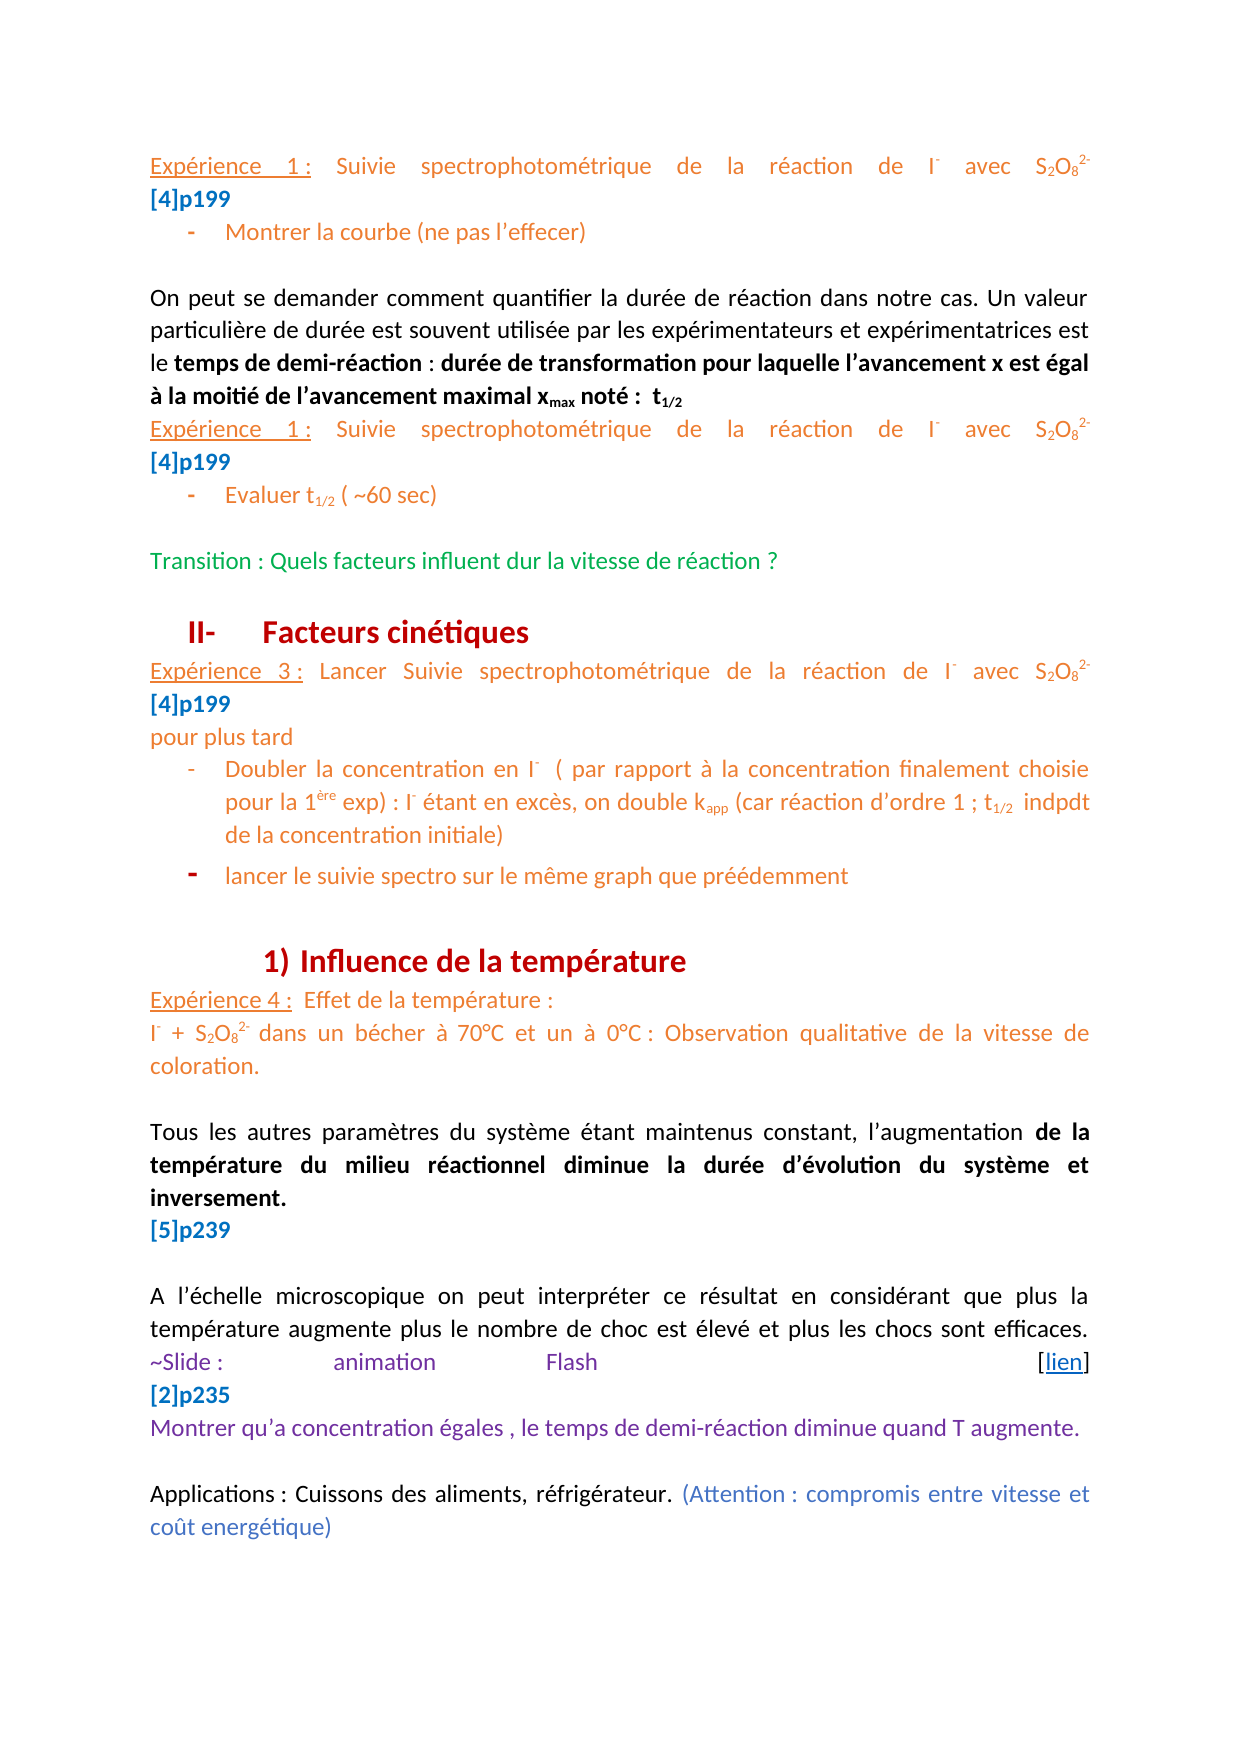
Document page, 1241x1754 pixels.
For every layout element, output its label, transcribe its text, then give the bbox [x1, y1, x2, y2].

list Influence de la température [262, 940, 1090, 981]
list lancer le suivie spectro sur le même graph que préédemment [187, 852, 1090, 893]
list Facteurs cinétiques [187, 611, 1090, 652]
text Montrer qu’a concentration égales , le temps de demi-réaction diminue quand T augmente. [150, 1412, 1090, 1443]
text Applications : Cuissons des aliments, réfrigérateur. (Attention : compromis entre vitesse et coût energétique) [150, 1478, 1090, 1541]
text Expérience 3 : Lancer Suivie spectrophotométrique de la réaction de I- avec S2O82- [4]p199 [150, 655, 1090, 718]
list Evaluer t1/2 ( ~60 sec) [187, 479, 1090, 510]
text I- + S2O82- dans un bécher à 70°C et un à 0°C : Observation qualitative de la vitesse de coloration. [150, 1017, 1090, 1081]
text Expérience 1 : Suivie spectrophotométrique de la réaction de I- avec S2O82- [4]p199 [150, 413, 1090, 477]
text Expérience 1 : Suivie spectrophotométrique de la réaction de I- avec S2O82- [4]p199 [150, 150, 1090, 213]
text Transition : Quels facteurs influent dur la vitesse de réaction ? [150, 545, 1090, 576]
text On peut se demander comment quantifier la durée de réaction dans notre cas. Un valeur particulière de durée est souvent utilisée par les expérimentateurs et expérimentatrices est le temps de demi-réaction : durée de transformation pour laquelle l’avancement x est égal à la moitié de l’avancement maximal xmax noté : t1/2 [150, 282, 1090, 411]
list Montrer la courbe (ne pas l’effecer) [187, 216, 1090, 246]
text Expérience 4 : Effet de la température : [150, 984, 1090, 1015]
text pour plus tard [150, 721, 1090, 751]
text Tous les autres paramètres du système étant maintenus constant, l’augmentation de la température du milieu réactionnel diminue la durée d’évolution du système et inversement. [5]p239 [150, 1116, 1090, 1245]
text A l’échelle microscopique on peut interpréter ce résultat en considérant que plus la température augmente plus le nombre de choc est élevé et plus les chocs sont efficaces. ~Slide : animation Flash [lien] [2]p235 [150, 1280, 1090, 1410]
list Doubler la concentration en I- ( par rapport à la concentration finalement choisie pour la 1ère exp) : I- étant en excès, on double kapp (car réaction d’ordre 1 ; t1/2 indpdt de la concentration initiale) [187, 753, 1090, 850]
